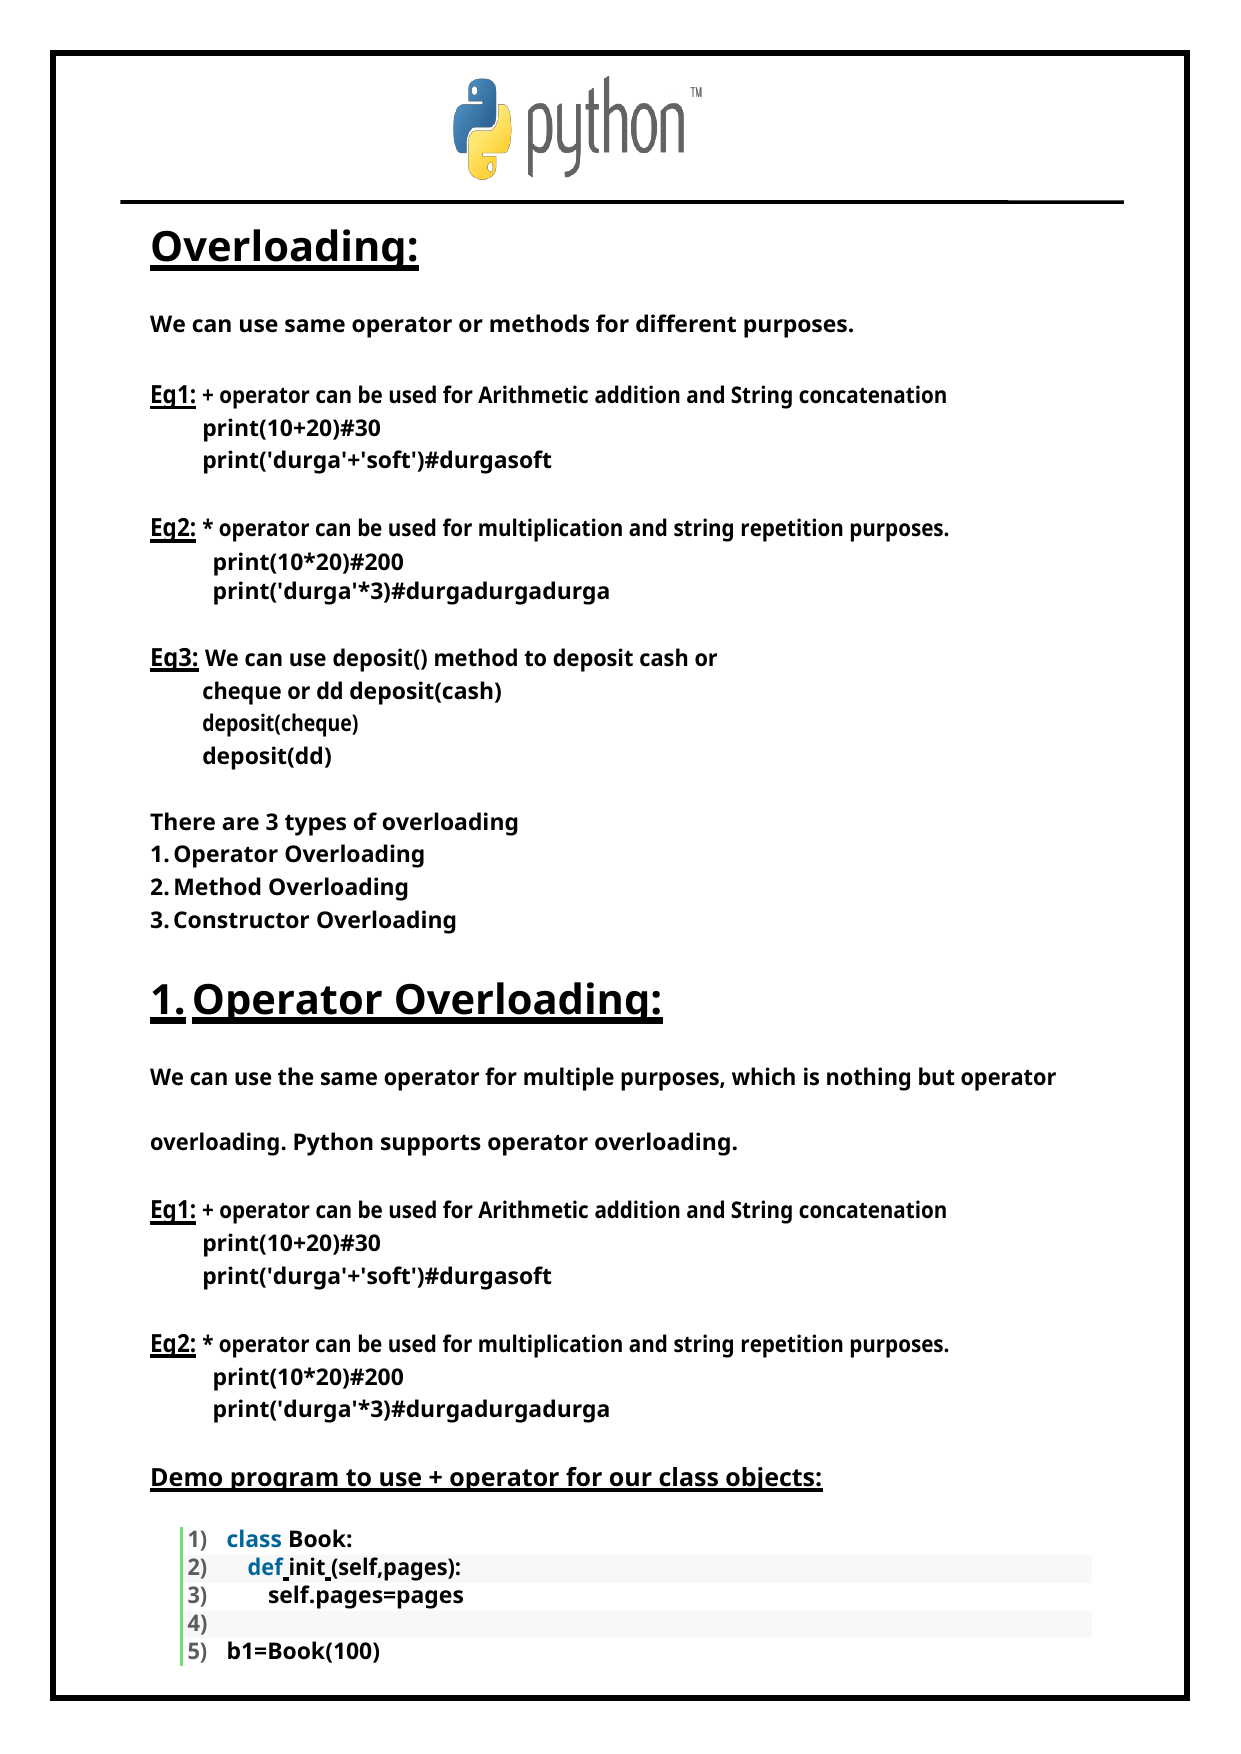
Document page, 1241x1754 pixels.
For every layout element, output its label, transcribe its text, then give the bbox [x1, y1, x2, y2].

table_cell def init (self,pages): [214, 1555, 1092, 1583]
text Eg2: * operator can be used for multiplication and string repetition purposes. print(10*20)#200 [150, 1326, 1009, 1392]
subtitle Operator Overloading: [150, 969, 1109, 1026]
text deposit(cheque) deposit(dd) [202, 707, 434, 771]
text There are 3 types of overloading [150, 806, 1109, 837]
list Operator Overloading [150, 838, 1109, 870]
table_cell self.pages=pages [214, 1583, 1092, 1611]
text Eg1: + operator can be used for Arithmetic addition and String concatenation print(10+20)#30 [150, 377, 1009, 443]
table_cell b1=Book(100) [214, 1639, 1092, 1666]
list Method Overloading [150, 871, 1109, 902]
text print('durga'+'soft')#durgasoft [202, 1259, 1109, 1291]
table_cell 3) [183, 1583, 214, 1611]
text Eg1: + operator can be used for Arithmetic addition and String concatenation print(10+20)#30 [150, 1192, 1009, 1258]
table_header class Book: [214, 1527, 1092, 1555]
subtitle Overloading: [150, 217, 1109, 274]
text Eg3: We can use deposit() method to deposit cash or cheque or dd deposit(cash) [150, 640, 789, 706]
list Constructor Overloading [150, 904, 1109, 935]
table_cell 4) [183, 1611, 1092, 1638]
table_cell 2) [183, 1555, 214, 1583]
table_header 1) [183, 1527, 214, 1555]
text print('durga'+'soft')#durgasoft [202, 444, 1109, 476]
table_cell 5) [183, 1639, 214, 1666]
text We can use the same operator for multiple purposes, which is nothing but operator overloading. Python supports operator overloading. [150, 1061, 1069, 1157]
picture [450, 72, 703, 184]
text print('durga'*3)#durgadurgadurga [212, 578, 1109, 605]
text We can use same operator or methods for different purposes. [150, 308, 1109, 339]
text Eg2: * operator can be used for multiplication and string repetition purposes. print(10*20)#200 [150, 510, 1009, 577]
text print('durga'*3)#durgadurgadurga [212, 1393, 1109, 1424]
subtitle Demo program to use + operator for our class objects: [150, 1459, 1109, 1493]
